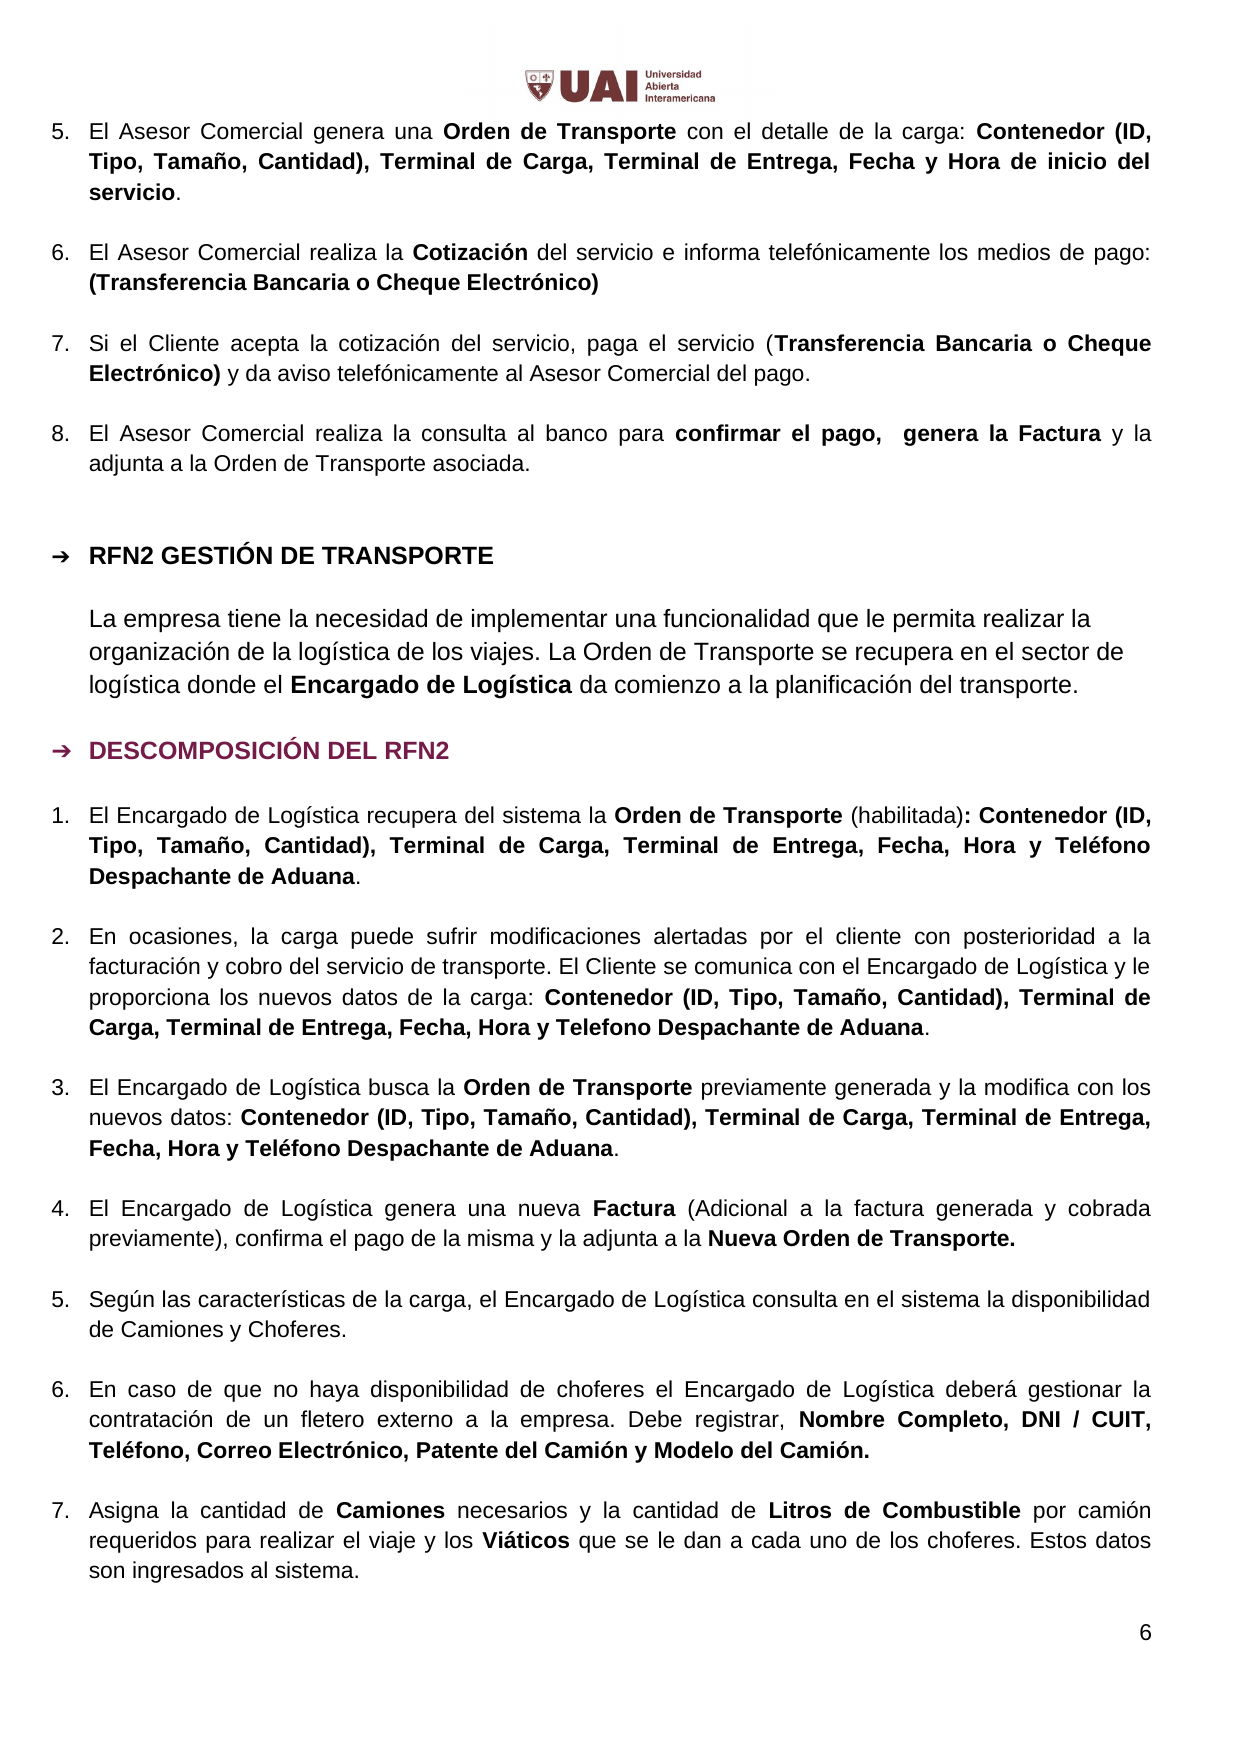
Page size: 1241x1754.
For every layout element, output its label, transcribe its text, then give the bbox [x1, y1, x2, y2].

list El Asesor Comercial genera una Orden de Transporte con el detalle de la carga: Contenedor (ID, Tipo, Tamaño, Cantidad), Terminal de Carga, Terminal de Entrega, Fecha y Hora de inicio del servicio. [51, 118, 1152, 205]
list En caso de que no haya disponibilidad de choferes el Encargado de Logística deberá gestionar la contratación de un fletero externo a la empresa. Debe registrar, Nombre Completo, DNI / CUIT, Teléfono, Correo Electrónico, Patente del Camión y Modelo del Camión. [51, 1376, 1152, 1463]
list RFN2 GESTIÓN DE TRANSPORTE [51, 541, 1152, 570]
list El Asesor Comercial realiza la Cotización del servicio e informa telefónicamente los medios de pago: (Transferencia Bancaria o Cheque Electrónico) [51, 239, 1152, 295]
picture [462, 18, 778, 118]
text La empresa tiene la necesidad de implementar una funcionalidad que le permita realizar la organización de la logística de los viajes. La Orden de Transporte se recupera en el sector de logística donde el Encargado de Logística da comienzo a la planificación del transporte. [88, 604, 1152, 699]
list El Asesor Comercial realiza la consulta al banco para confirmar el pago, genera la Factura y la adjunta a la Orden de Transporte asociada. [51, 420, 1152, 477]
list El Encargado de Logística busca la Orden de Transporte previamente generada y la modifica con los nuevos datos: Contenedor (ID, Tipo, Tamaño, Cantidad), Terminal de Carga, Terminal de Entrega, Fecha, Hora y Teléfono Despachante de Aduana. [51, 1074, 1152, 1161]
list Si el Cliente acepta la cotización del servicio, paga el servicio (Transferencia Bancaria o Cheque Electrónico) y da aviso telefónicamente al Asesor Comercial del pago. [51, 329, 1152, 386]
list Asigna la cantidad de Camiones necesarios y la cantidad de Litros de Combustible por camión requeridos para realizar el viaje y los Viáticos que se le dan a cada uno de los choferes. Estos datos son ingresados al sistema. [51, 1497, 1152, 1584]
list En ocasiones, la carga puede sufrir modificaciones alertadas por el cliente con posterioridad a la facturación y cobro del servicio de transporte. El Cliente se comunica con el Encargado de Logística y le proporciona los nuevos datos de la carga: Contenedor (ID, Tipo, Tamaño, Cantidad), Terminal de Carga, Terminal de Entrega, Fecha, Hora y Telefono Despachante de Aduana. [51, 923, 1152, 1040]
list DESCOMPOSICIÓN DEL RFN2 [51, 736, 1152, 765]
list Según las características de la carga, el Encargado de Logística consulta en el sistema la disponibilidad de Camiones y Choferes. [51, 1286, 1152, 1342]
list El Encargado de Logística recupera del sistema la Orden de Transporte (habilitada): Contenedor (ID, Tipo, Tamaño, Cantidad), Terminal de Carga, Terminal de Entrega, Fecha, Hora y Teléfono Despachante de Aduana. [51, 802, 1152, 889]
list El Encargado de Logística genera una nueva Factura (Adicional a la factura generada y cobrada previamente), confirma el pago de la misma y la adjunta a la Nueva Orden de Transporte. [51, 1195, 1152, 1252]
